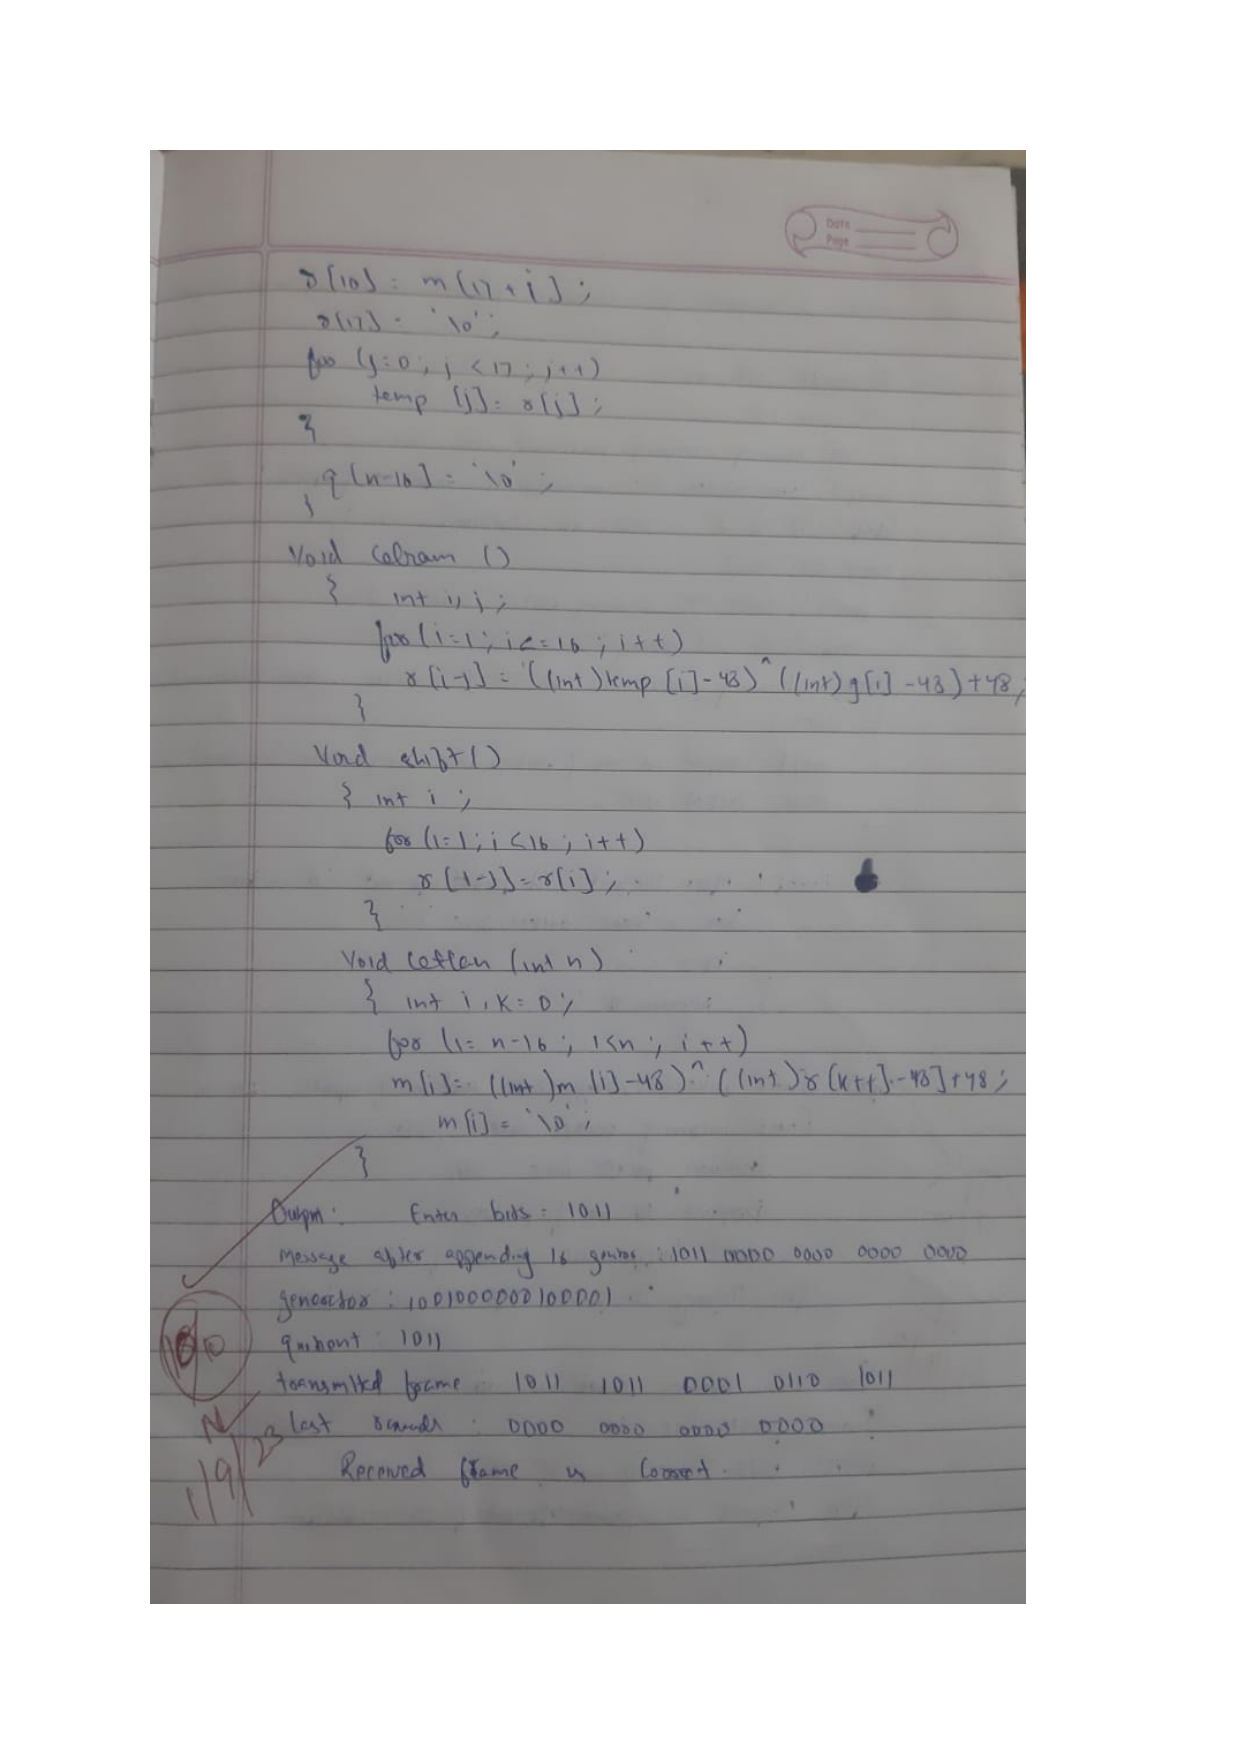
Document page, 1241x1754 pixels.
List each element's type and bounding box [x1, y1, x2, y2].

picture [150, 150, 1026, 1604]
